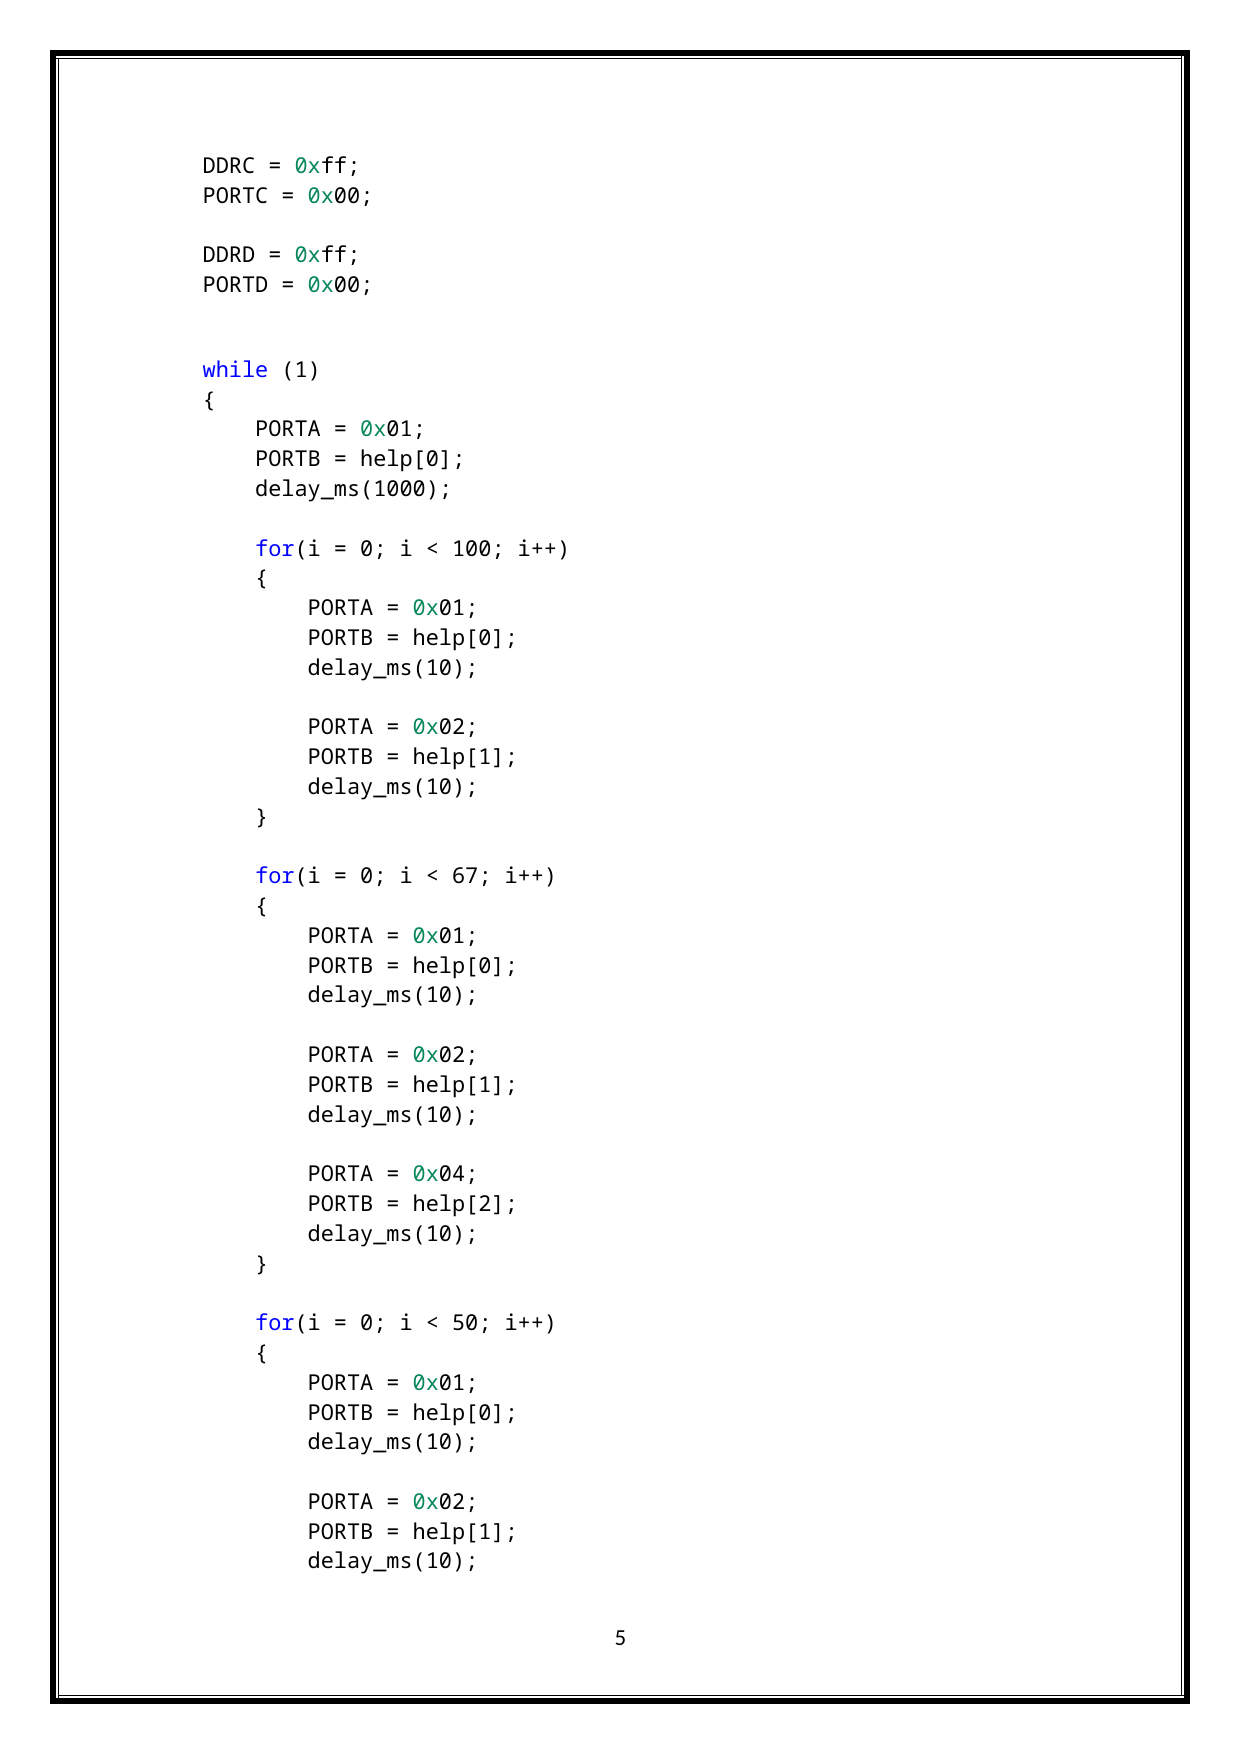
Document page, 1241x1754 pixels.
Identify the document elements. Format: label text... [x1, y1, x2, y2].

text PORTA = 0x02; [150, 1486, 1090, 1516]
text delay_ms(10); [150, 1426, 1090, 1456]
text delay_ms(10); [150, 1218, 1090, 1247]
text PORTB = help[1]; [150, 741, 1090, 771]
text PORTB = help[0]; [150, 1396, 1090, 1426]
text delay_ms(10); [150, 771, 1090, 801]
text PORTA = 0x01; [150, 920, 1090, 949]
text PORTA = 0x01; [150, 1367, 1090, 1396]
text PORTB = help[1]; [150, 1069, 1090, 1098]
text { [150, 383, 1090, 413]
text PORTB = help[1]; [150, 1516, 1090, 1545]
text PORTB = help[0]; [150, 622, 1090, 652]
text delay_ms(10); [150, 652, 1090, 681]
text { [150, 890, 1090, 920]
text PORTB = help[2]; [150, 1188, 1090, 1218]
text { [150, 562, 1090, 592]
text PORTA = 0x02; [150, 711, 1090, 741]
text } [150, 1247, 1090, 1277]
text delay_ms(10); [150, 979, 1090, 1009]
text DDRC = 0xff; [150, 150, 1090, 180]
text PORTA = 0x01; [150, 592, 1090, 622]
text delay_ms(10); [150, 1545, 1090, 1575]
text PORTB = help[0]; [150, 443, 1090, 473]
text PORTA = 0x02; [150, 1039, 1090, 1069]
text { [150, 1337, 1090, 1367]
text while (1) [150, 354, 1090, 383]
text delay_ms(10); [150, 1098, 1090, 1128]
text PORTA = 0x04; [150, 1158, 1090, 1188]
text PORTD = 0x00; [150, 269, 1090, 299]
text for(i = 0; i < 100; i++) [150, 532, 1090, 562]
text for(i = 0; i < 67; i++) [150, 860, 1090, 890]
text PORTC = 0x00; [150, 180, 1090, 209]
text DDRD = 0xff; [150, 239, 1090, 269]
text PORTA = 0x01; [150, 413, 1090, 443]
text for(i = 0; i < 50; i++) [150, 1307, 1090, 1337]
text delay_ms(1000); [150, 473, 1090, 503]
text PORTB = help[0]; [150, 949, 1090, 979]
text } [150, 801, 1090, 830]
